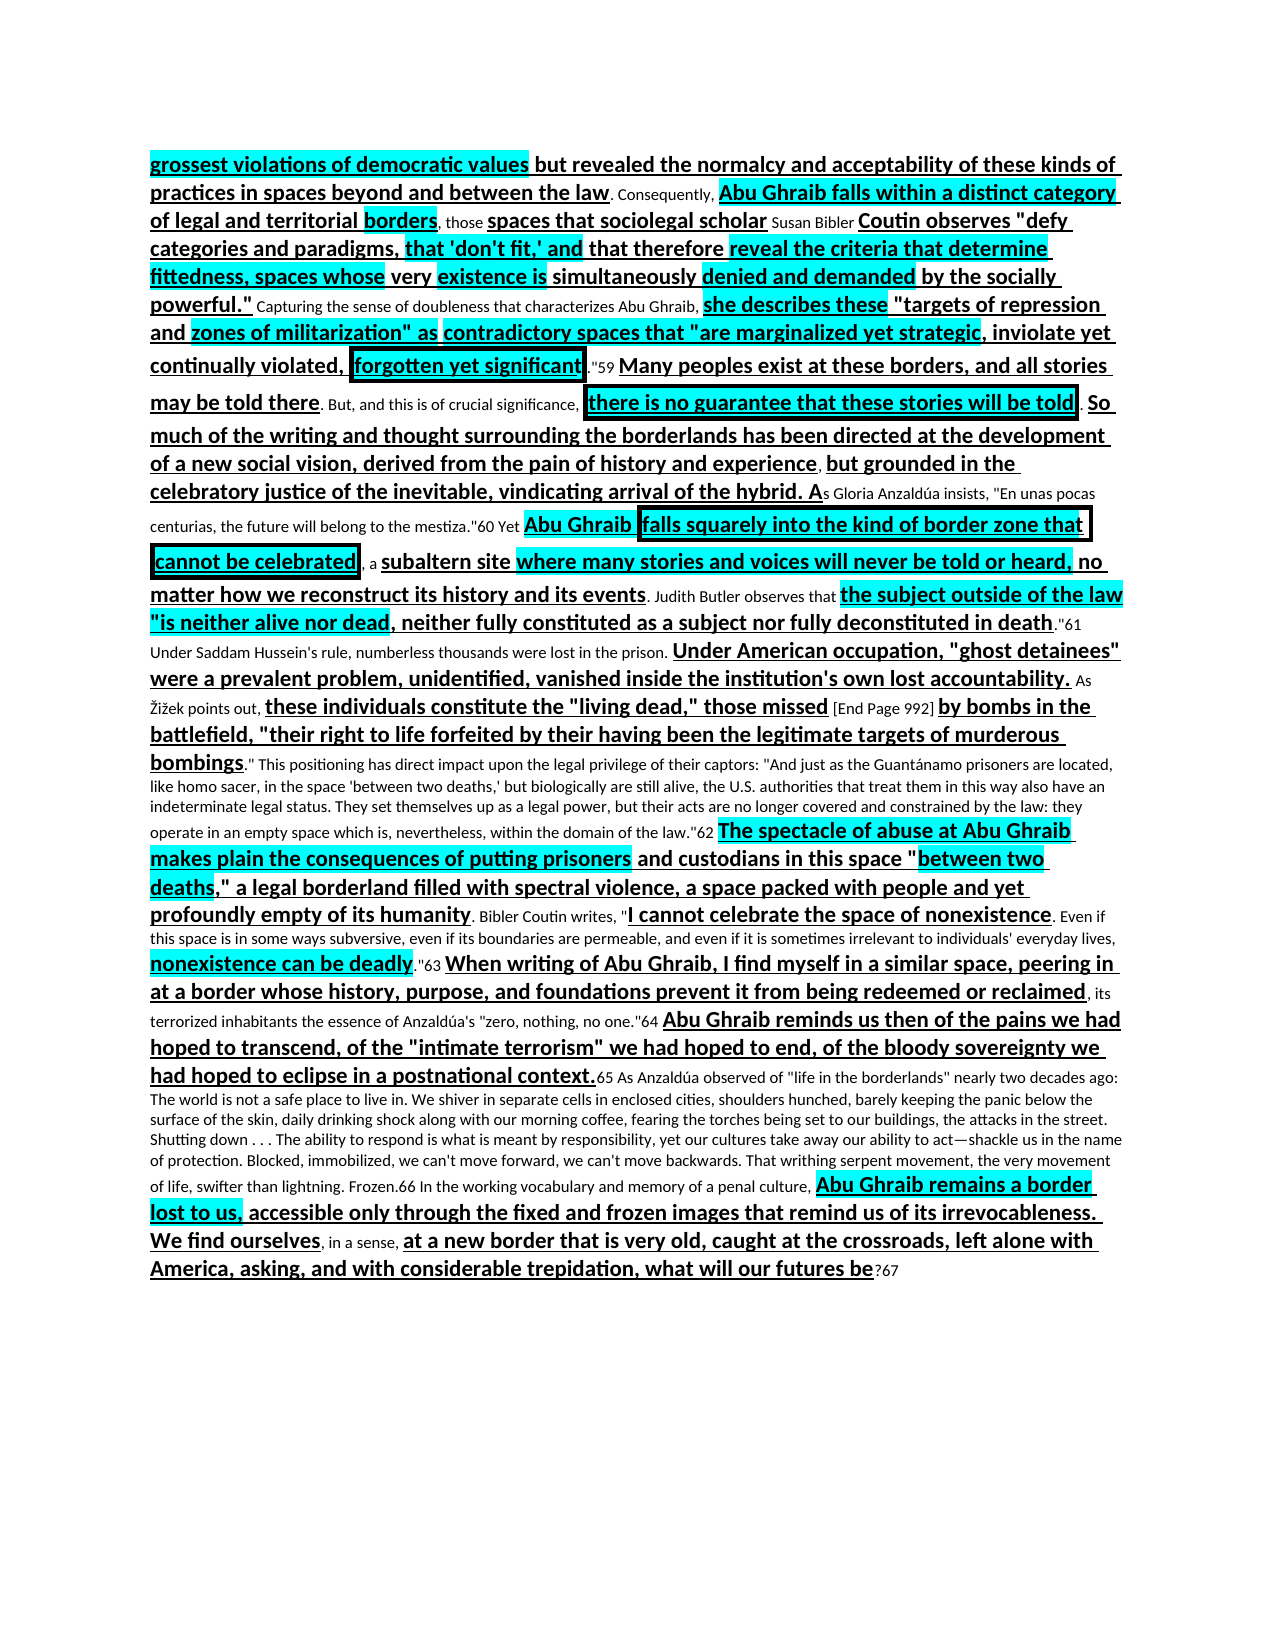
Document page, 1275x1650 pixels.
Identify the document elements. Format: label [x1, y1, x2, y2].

text [150, 150, 1125, 1282]
